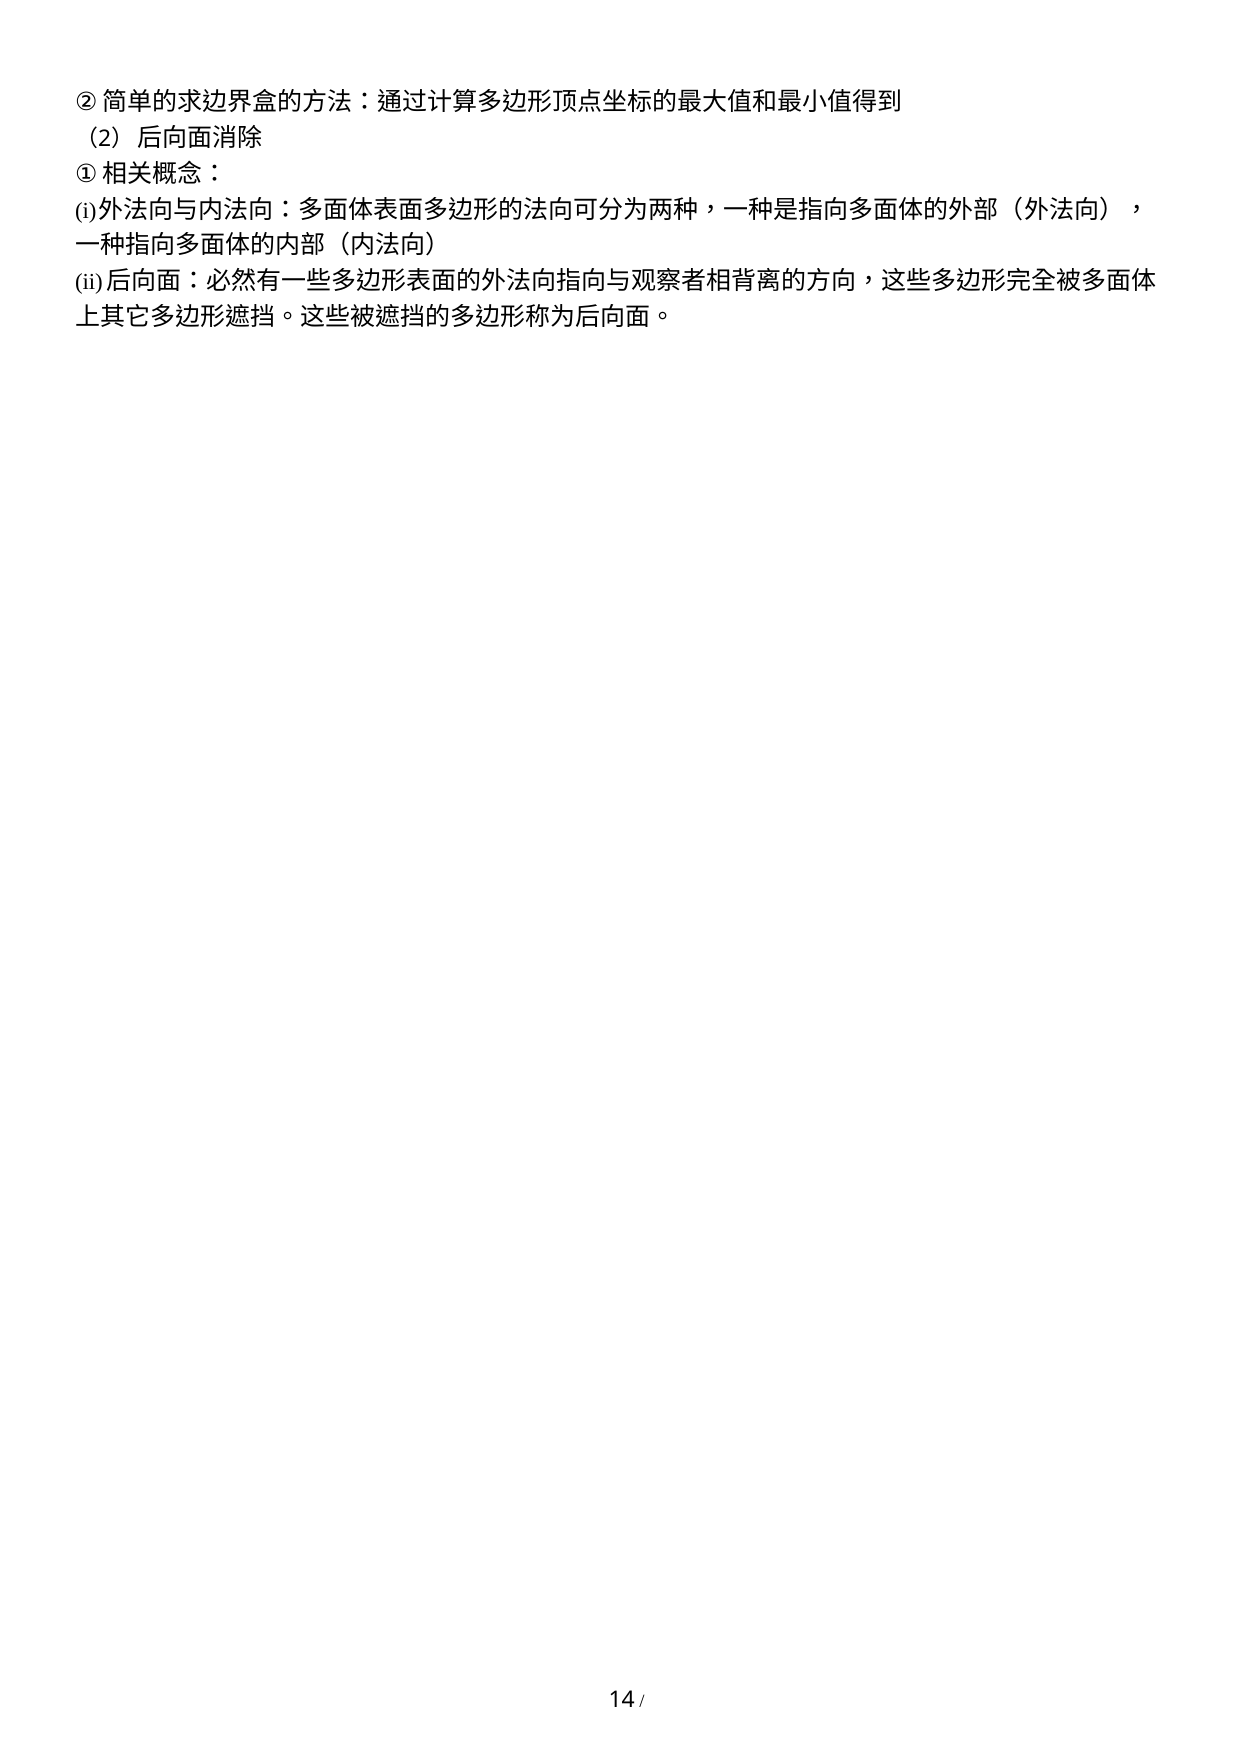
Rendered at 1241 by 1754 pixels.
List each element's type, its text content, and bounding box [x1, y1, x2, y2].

list 外法向与内法向：多面体表面多边形的法向可分为两种，一种是指向多面体的外部（外法向），一种指向多面体的内部（内法向） [75, 191, 1165, 261]
text ①相关概念： [75, 155, 1221, 189]
list 后向面：必然有一些多边形表面的外法向指向与观察者相背离的方向，这些多边形完全被多面体上其它多边形遮挡。这些被遮挡的多边形称为后向面。 [75, 263, 1165, 333]
list 后向面消除 [75, 119, 1221, 153]
text ②简单的求边界盒的方法：通过计算多边形顶点坐标的最大值和最小值得到 [75, 83, 1221, 117]
